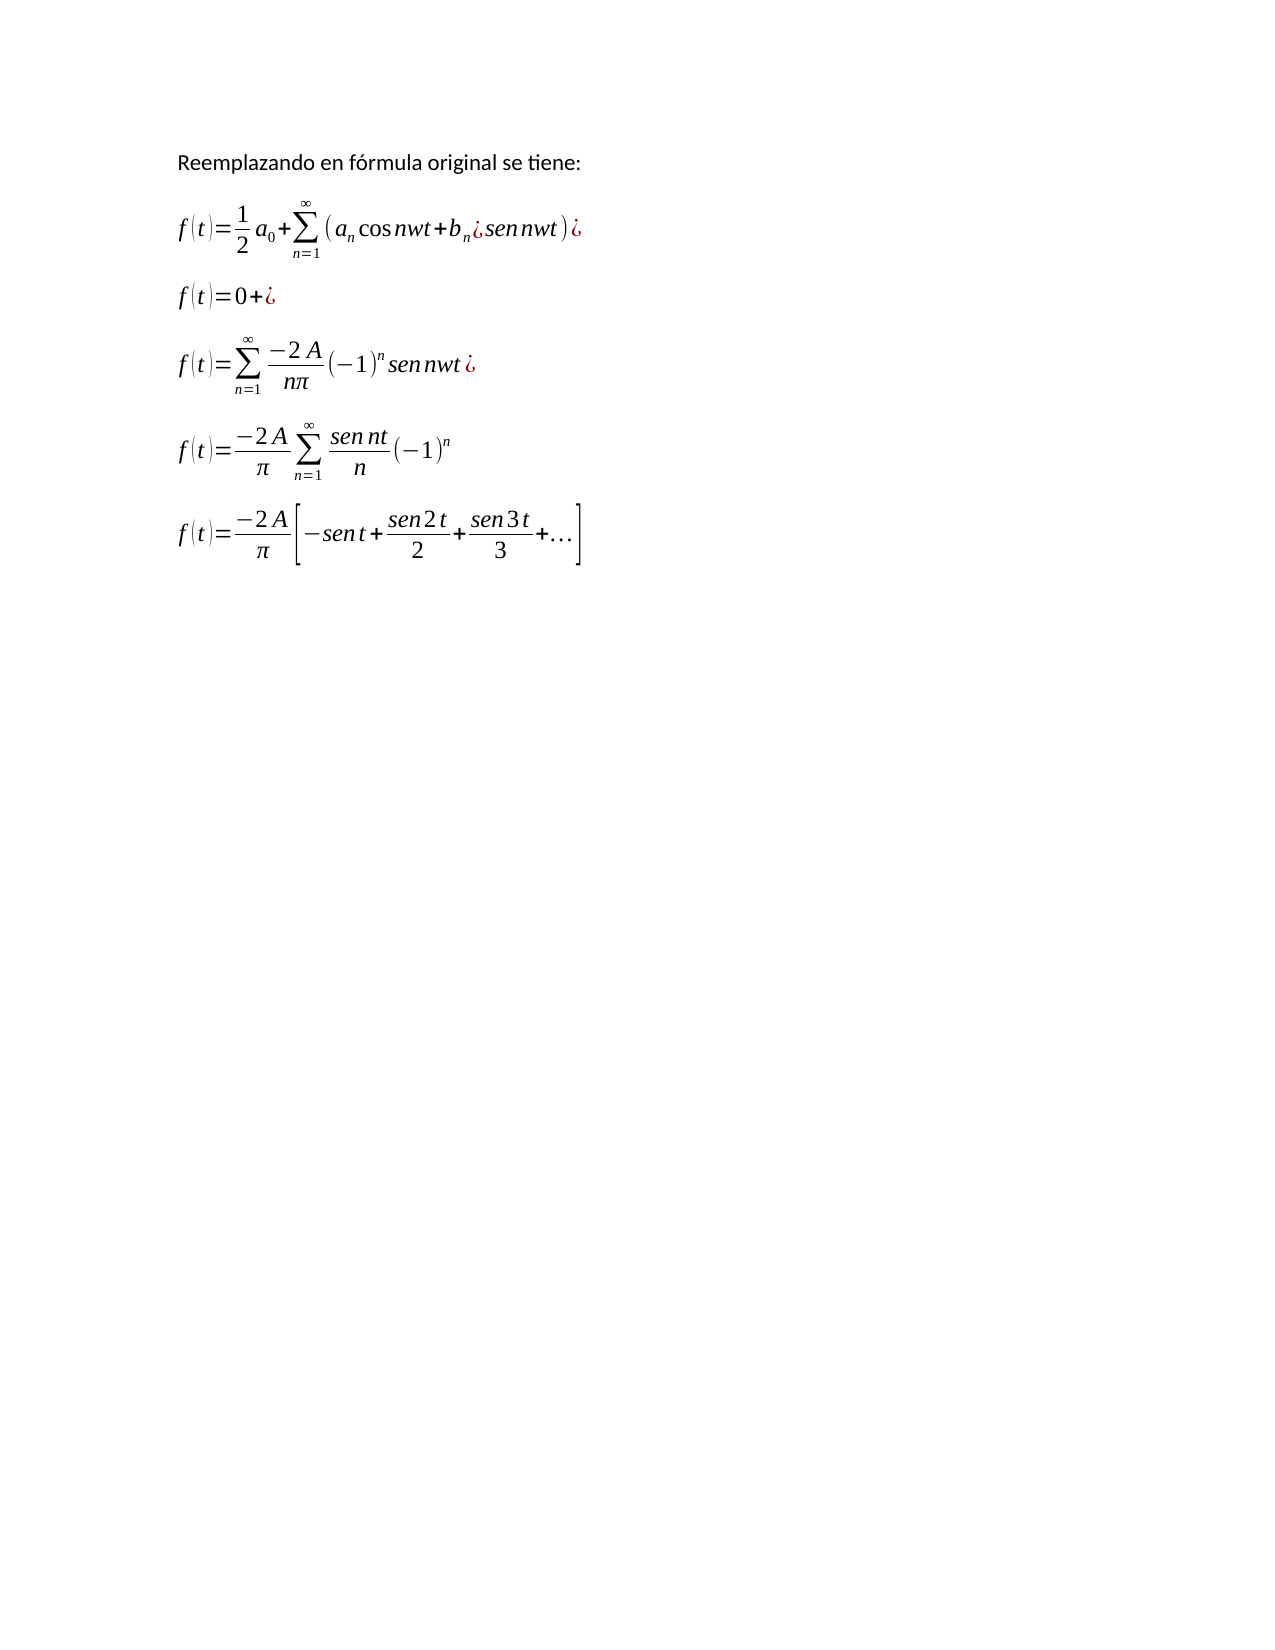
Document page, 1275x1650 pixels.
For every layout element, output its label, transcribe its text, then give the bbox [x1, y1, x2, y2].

text Reemplazando en fórmula original se tiene: [177, 148, 1098, 176]
